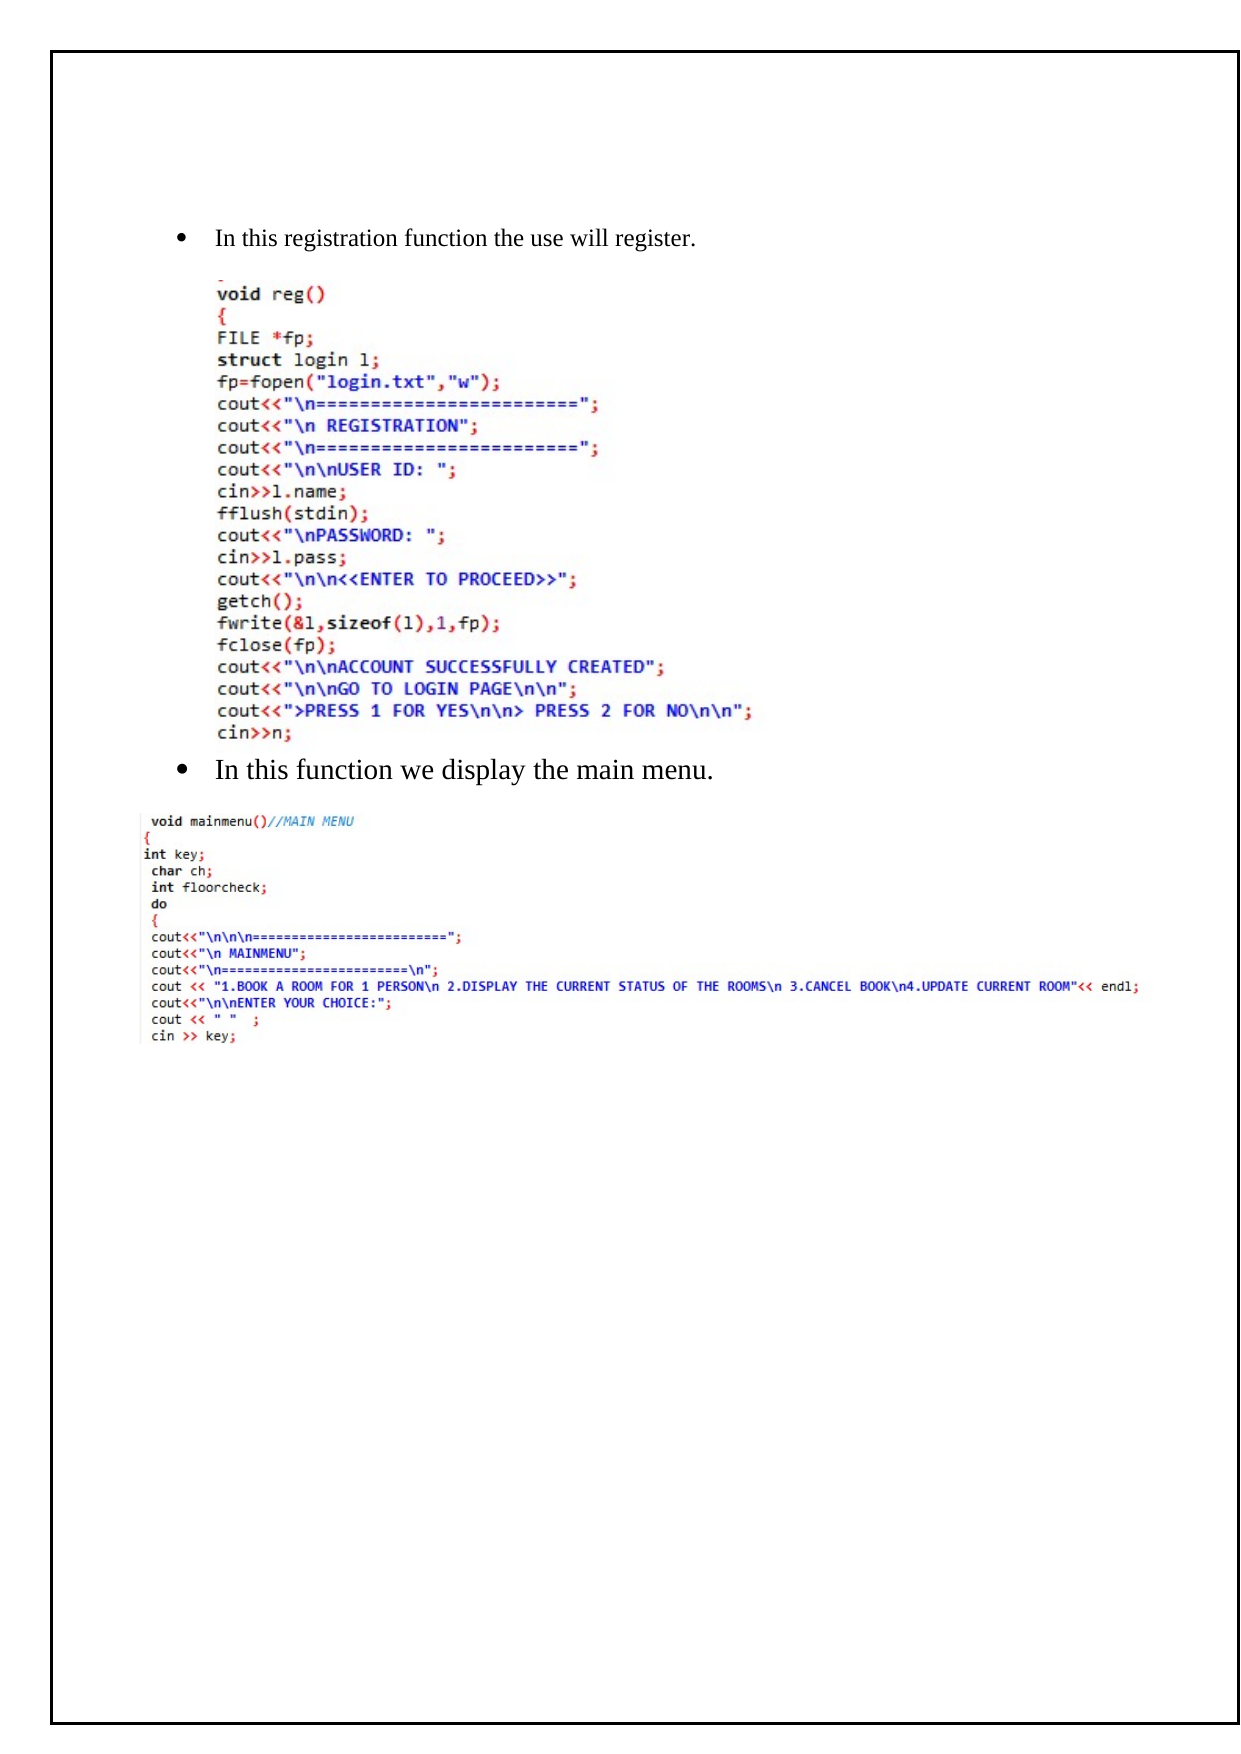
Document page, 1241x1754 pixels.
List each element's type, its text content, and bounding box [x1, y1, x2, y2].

list In this registration function the use will register. [177, 223, 1237, 252]
picture [214, 280, 784, 753]
list In this function we display the main menu. [177, 752, 1089, 786]
picture [139, 813, 1179, 1044]
